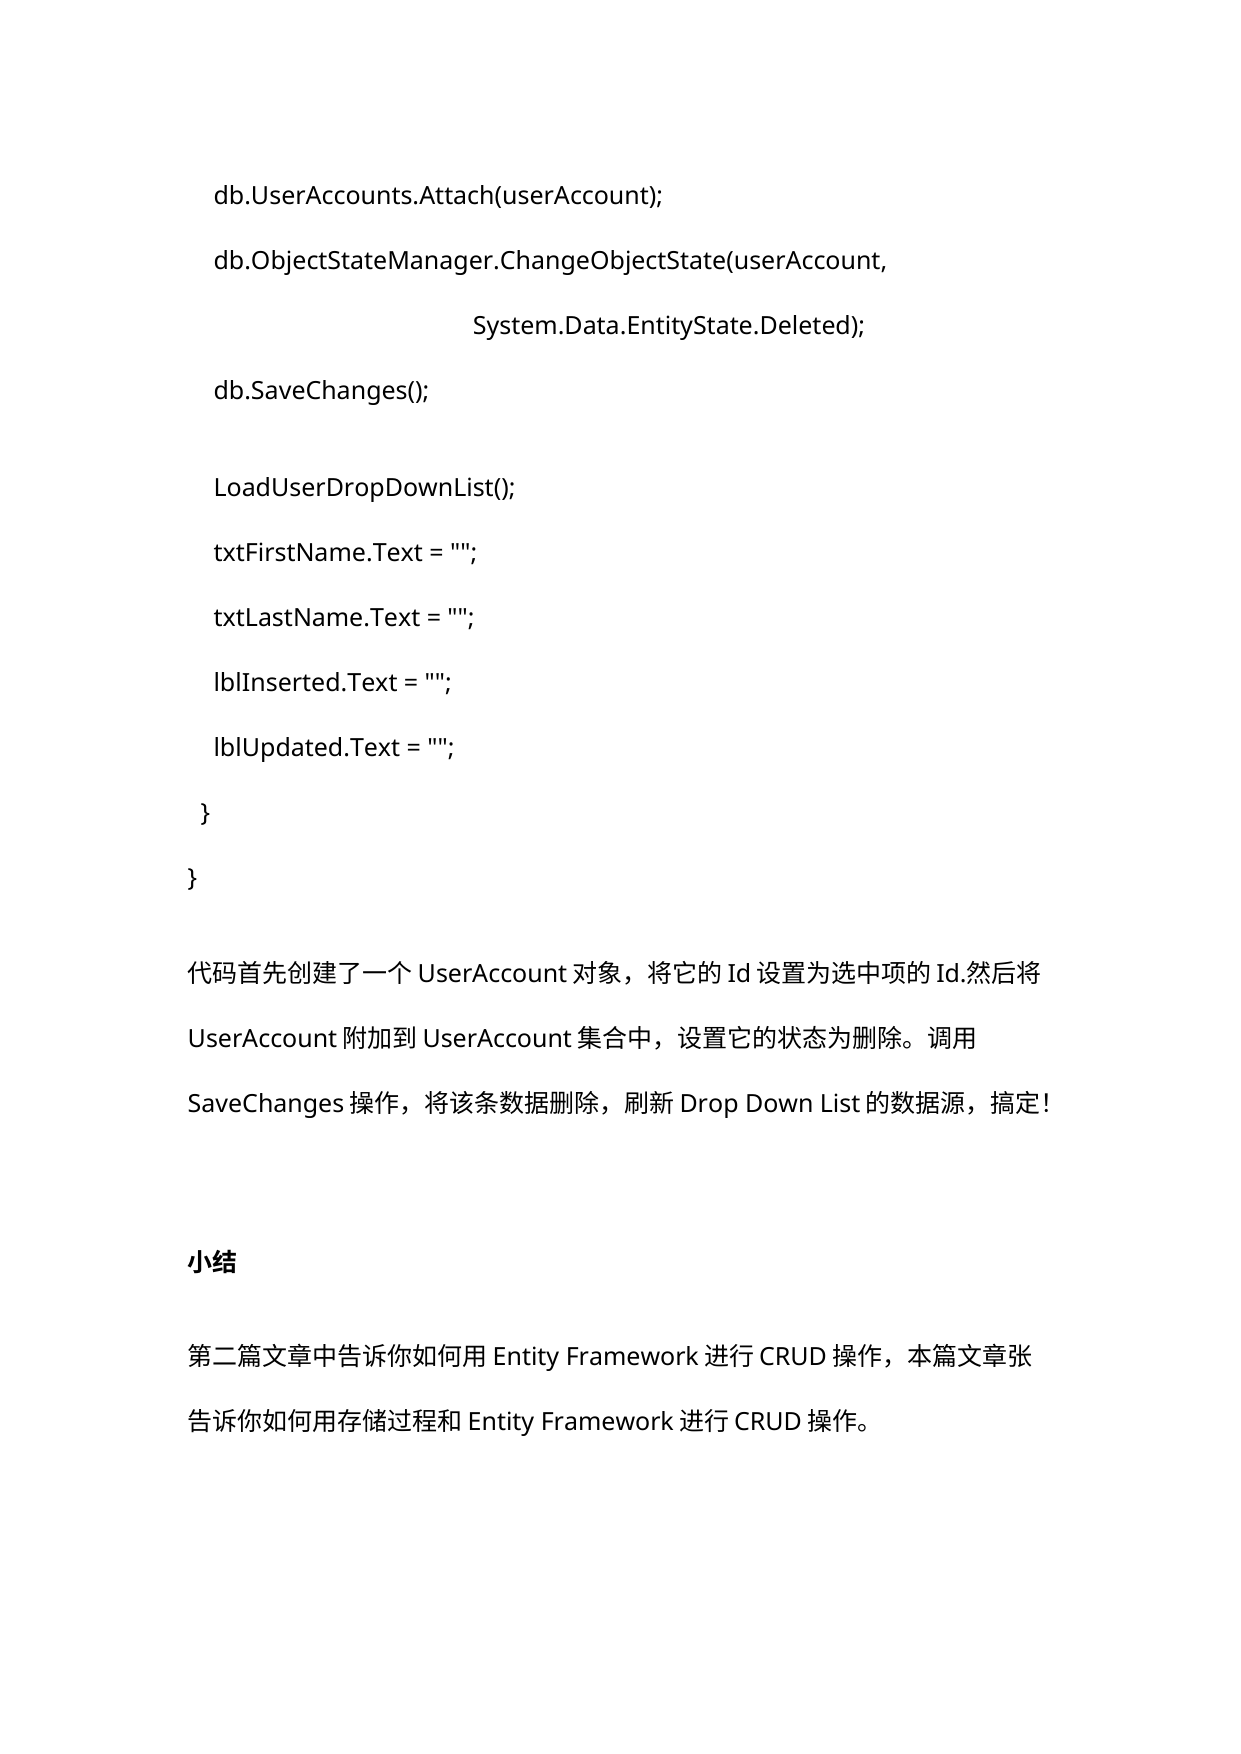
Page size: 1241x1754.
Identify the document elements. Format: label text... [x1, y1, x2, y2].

text 第二篇文章中告诉你如何用Entity Framework进行CRUD操作，本篇文章张告诉你如何用存储过程和Entity Framework进行CRUD操作。 [187, 1322, 1053, 1452]
text db.ObjectStateManager.ChangeObjectState(userAccount, [187, 227, 1053, 292]
text LoadUserDropDownList(); [187, 454, 1053, 519]
text } [187, 779, 1053, 844]
text System.Data.EntityState.Deleted); [187, 292, 1053, 357]
text } [187, 844, 1053, 909]
text 代码首先创建了一个UserAccount对象，将它的Id设置为选中项的Id.然后将UserAccount附加到UserAccount集合中，设置它的状态为删除。调用SaveChanges操作，将该条数据删除，刷新Drop Down List的数据源，搞定！ [187, 939, 1053, 1199]
text lblUpdated.Text = ""; [187, 714, 1053, 779]
text lblInserted.Text = ""; [187, 649, 1053, 714]
text txtFirstName.Text = ""; [187, 519, 1053, 584]
text txtLastName.Text = ""; [187, 584, 1053, 649]
text 小结 [187, 1228, 1053, 1293]
text db.SaveChanges(); [187, 357, 1053, 422]
text db.UserAccounts.Attach(userAccount); [187, 162, 1053, 227]
